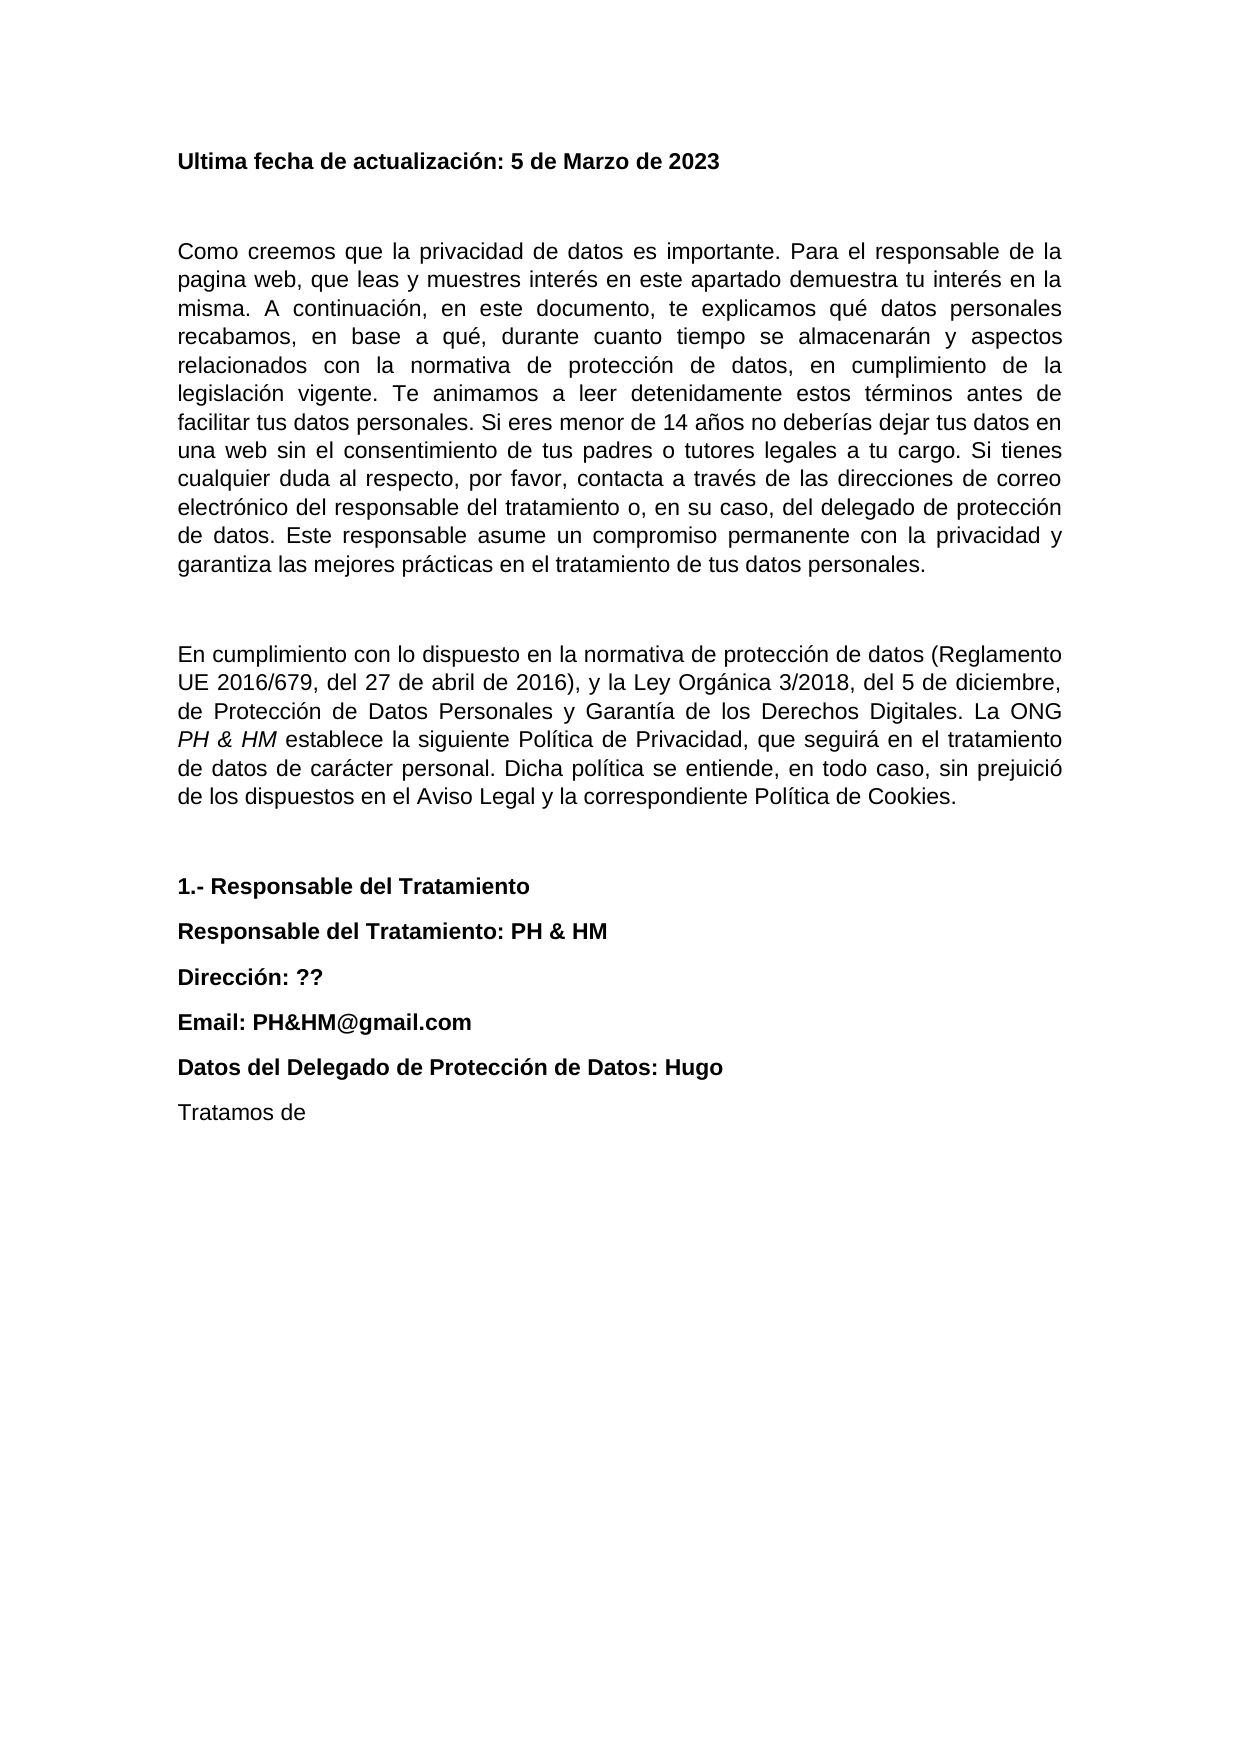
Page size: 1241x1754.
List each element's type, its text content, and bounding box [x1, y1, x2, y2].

text Datos del Delegado de Protección de Datos: Hugo [177, 1054, 1063, 1080]
text Responsable del Tratamiento: PH & HM [177, 918, 1063, 945]
text 1.- Responsable del Tratamiento [177, 873, 1063, 899]
text Ultima fecha de actualización: 5 de Marzo de 2023 [177, 148, 1063, 174]
text En cumplimiento con lo dispuesto en la normativa de protección de datos (Reglamento UE 2016/679, del 27 de abril de 2016), y la Ley Orgánica 3/2018, del 5 de diciembre, de Protección de Datos Personales y Garantía de los Derechos Digitales. La ONG PH & HM establece la siguiente Política de Privacidad, que seguirá en el tratamiento de datos de carácter personal. Dicha política se entiende, en todo caso, sin prejuició de los dispuestos en el Aviso Legal y la correspondiente Política de Cookies. [177, 641, 1063, 809]
text Dirección: ?? [177, 963, 1063, 990]
text Email: PH&HM@gmail.com [177, 1008, 1063, 1035]
text Tratamos de [177, 1099, 1063, 1125]
text Como creemos que la privacidad de datos es importante. Para el responsable de la pagina web, que leas y muestres interés en este apartado demuestra tu interés en la misma. A continuación, en este documento, te explicamos qué datos personales recabamos, en base a qué, durante cuanto tiempo se almacenarán y aspectos relacionados con la normativa de protección de datos, en cumplimiento de la legislación vigente. Te animamos a leer detenidamente estos términos antes de facilitar tus datos personales. Si eres menor de 14 años no deberías dejar tus datos en una web sin el consentimiento de tus padres o tutores legales a tu cargo. Si tienes cualquier duda al respecto, por favor, contacta a través de las direcciones de correo electrónico del responsable del tratamiento o, en su caso, del delegado de protección de datos. Este responsable asume un compromiso permanente con la privacidad y garantiza las mejores prácticas en el tratamiento de tus datos personales. [177, 238, 1063, 577]
